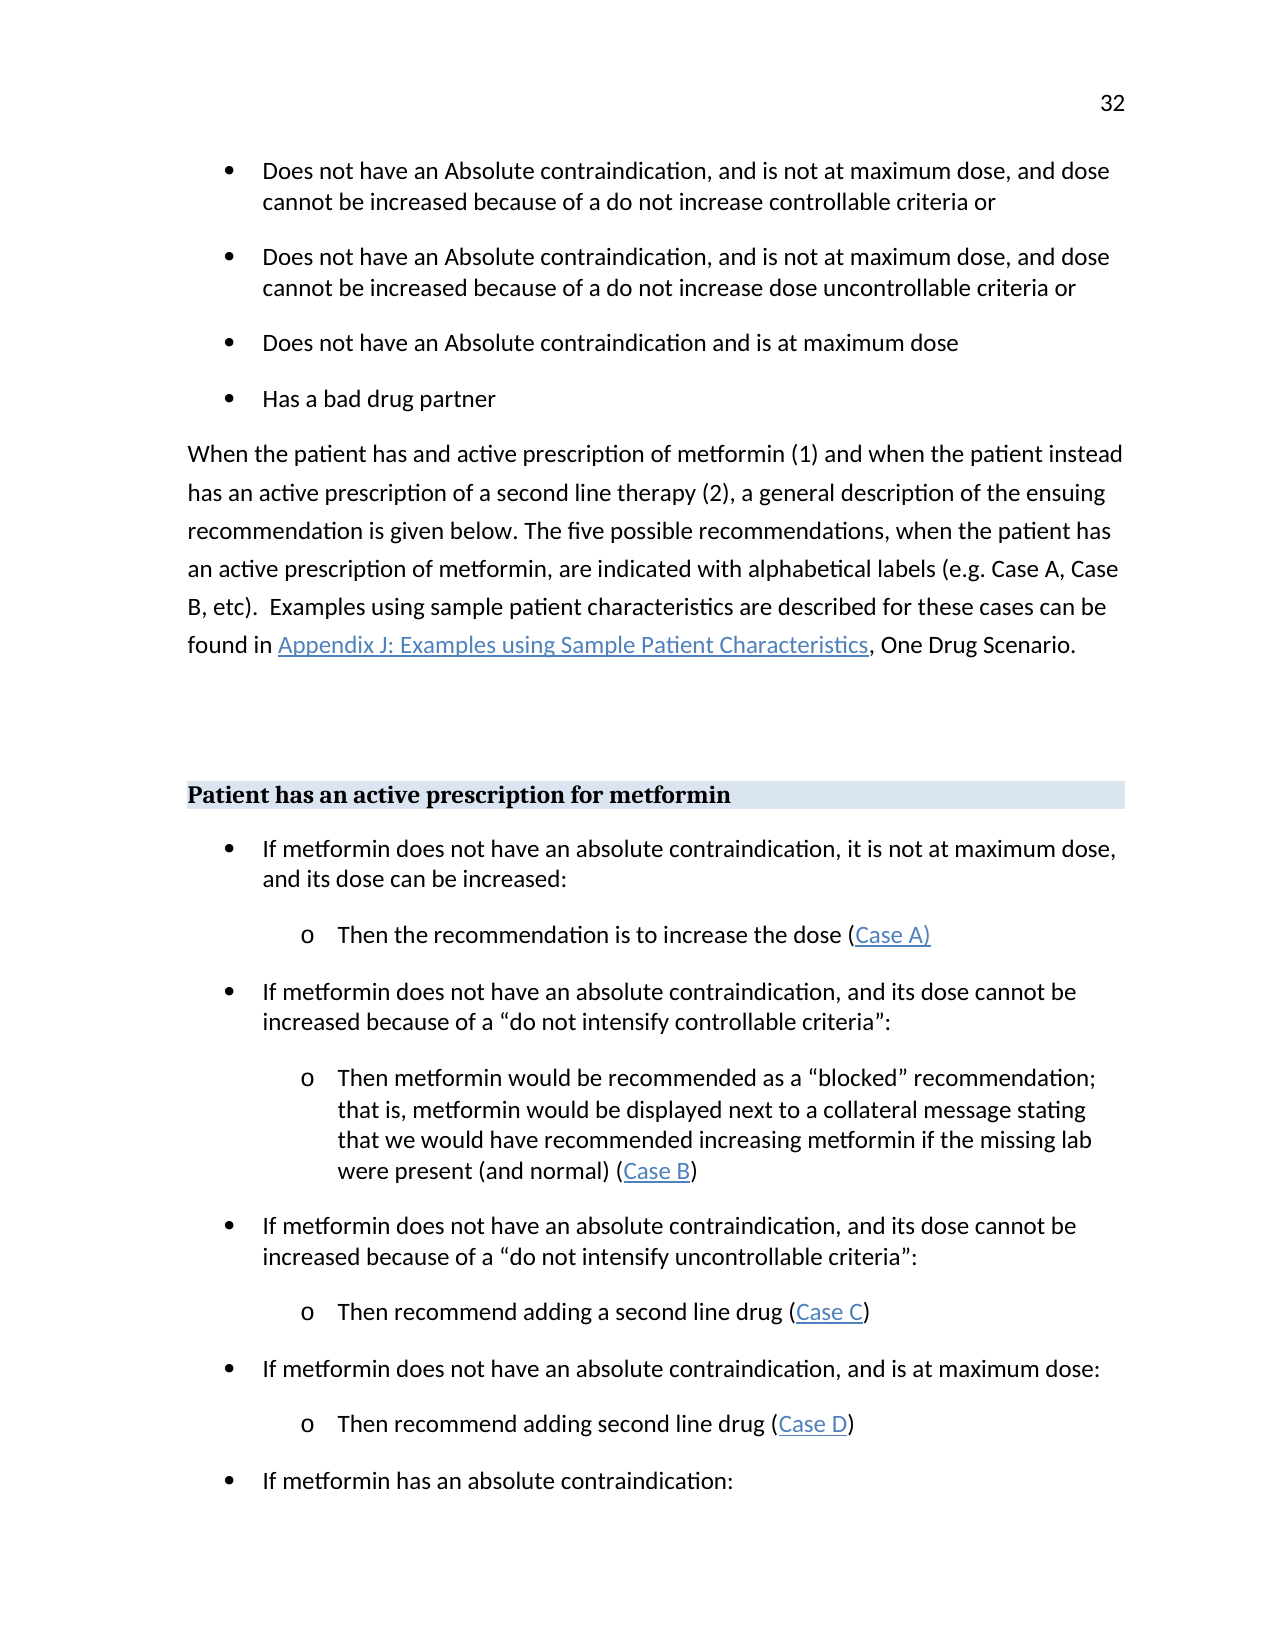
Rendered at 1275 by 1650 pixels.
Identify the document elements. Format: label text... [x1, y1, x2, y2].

list Does not have an Absolute contraindication, and is not at maximum dose, and dose cannot be increased because of a do not increase dose uncontrollable criteria or [225, 242, 1125, 303]
list Then recommend adding a second line drug (Case C) [300, 1296, 1125, 1328]
list Then metformin would be recommended as a “blocked” recommendation; that is, metformin would be displayed next to a collateral message stating that we would have recommended increasing metformin if the missing lab were present (and normal) (Case B) [300, 1062, 1125, 1185]
list Then the recommendation is to increase the dose (Case A) [300, 919, 1125, 951]
subtitle Patient has an active prescription for metformin [187, 781, 1125, 809]
list Does not have an Absolute contraindication and is at maximum dose [225, 328, 1125, 358]
list If metformin does not have an absolute contraindication, and its dose cannot be increased because of a “do not intensify controllable criteria”: [225, 976, 1125, 1037]
list Does not have an Absolute contraindication, and is not at maximum dose, and dose cannot be increased because of a do not increase controllable criteria or [225, 156, 1125, 217]
list If metformin does not have an absolute contraindication, and its dose cannot be increased because of a “do not intensify uncontrollable criteria”: [225, 1210, 1125, 1271]
list If metformin has an absolute contraindication: [225, 1465, 1125, 1496]
list Has a bad drug partner [225, 383, 1125, 414]
list If metformin does not have an absolute contraindication, it is not at maximum dose, and its dose can be increased: [225, 833, 1125, 894]
list If metformin does not have an absolute contraindication, and is at maximum dose: [225, 1353, 1125, 1384]
text When the patient has and active prescription of metformin (1) and when the patient instead has an active prescription of a second line therapy (2), a general description of the ensuing recommendation is given below. The five possible recommendations, when the patient has an active prescription of metformin, are indicated with alphabetical labels (e.g. Case A, Case B, etc). Examples using sample patient characteristics are described for these cases can be found in Appendix J: Examples using Sample Patient Characteristics, One Drug Scenario. [187, 439, 1125, 660]
list Then recommend adding second line drug (Case D) [300, 1409, 1125, 1440]
